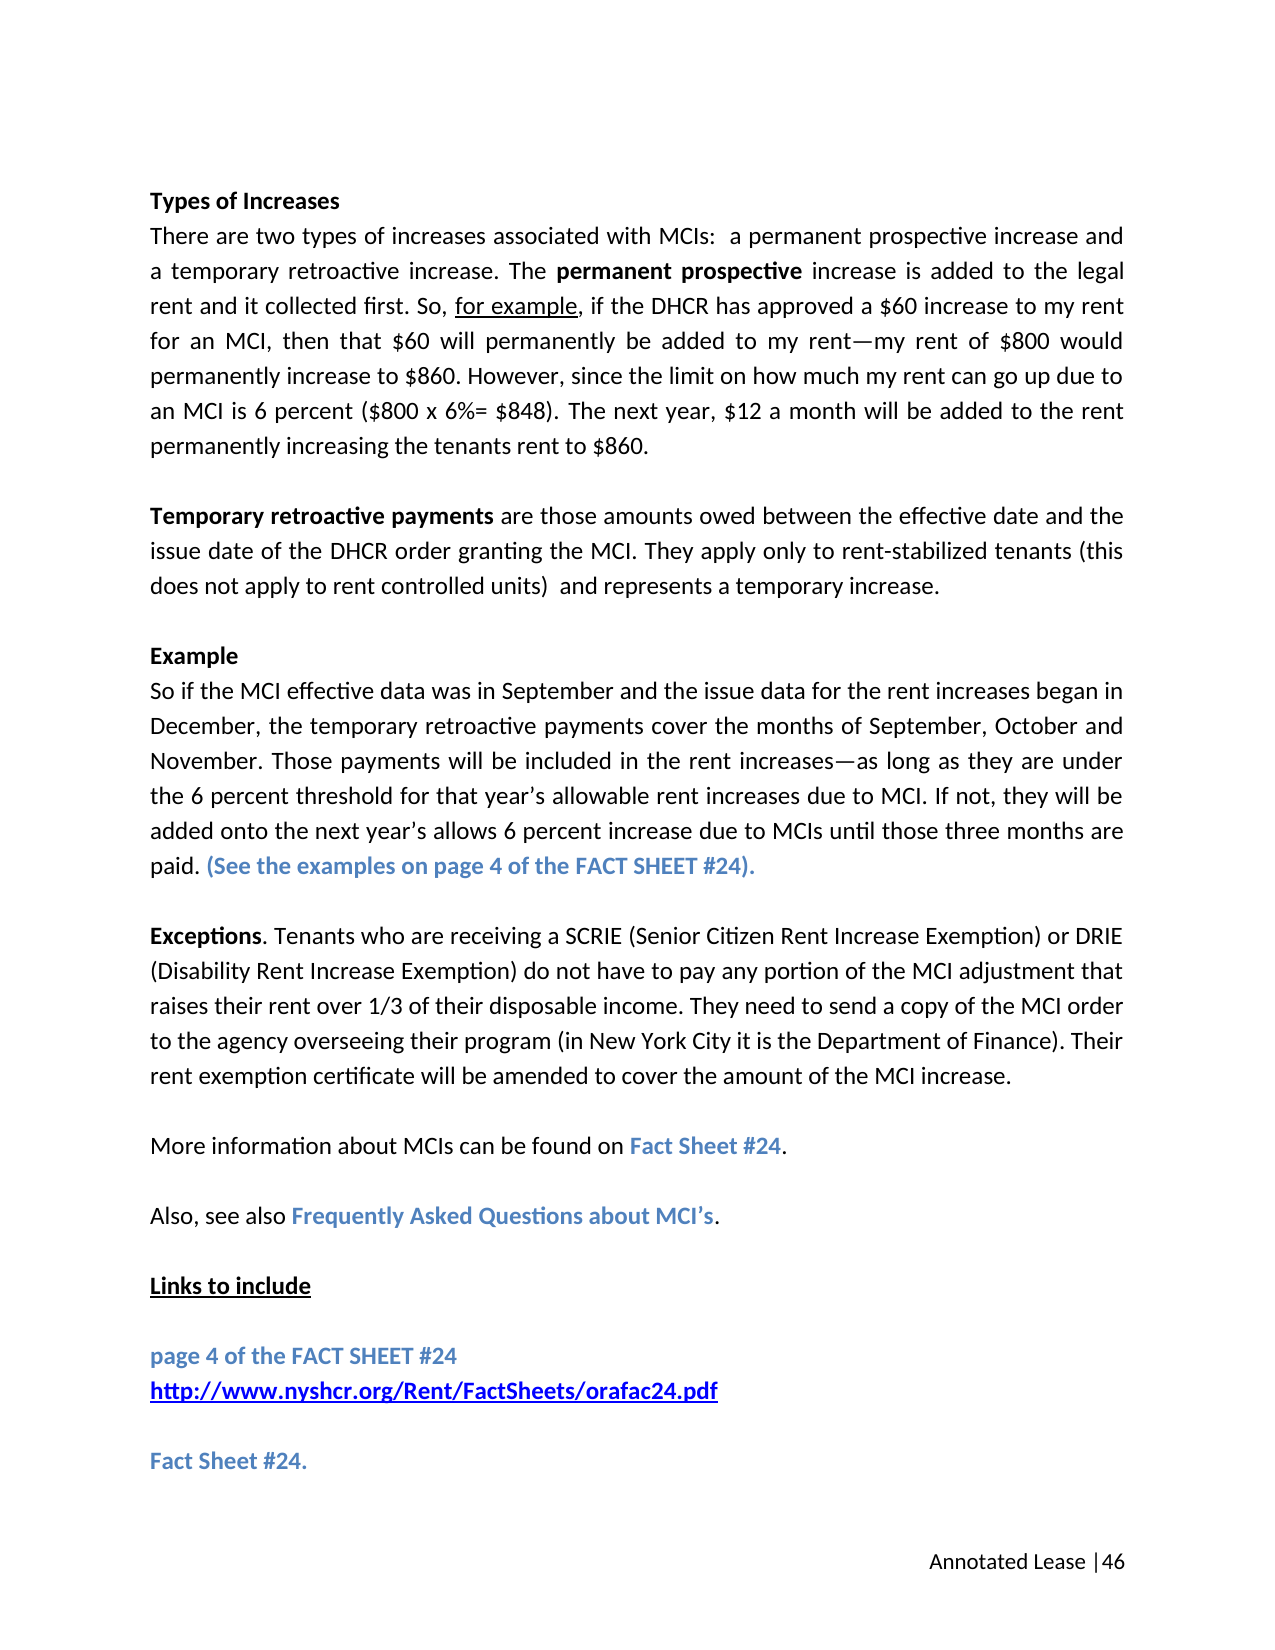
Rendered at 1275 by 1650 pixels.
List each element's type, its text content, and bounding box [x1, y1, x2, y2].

text Links to include [150, 1360, 1125, 1391]
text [150, 1465, 1125, 1496]
text So if the MCI effective data was in September and the issue data for the rent increases began in December, the temporary retroactive payments cover the months of September, October and November. Those payments will be included in the rent increases—as long as they are under the 6 percent threshold for that year’s allowable rent increases due to MCI. If not, they will be added onto the next year’s allows 6 percent increase due to MCIs until those three months are paid. (See the examples on page 4 of the FACT SHEET #24). [150, 765, 1125, 971]
text page 4 of the FACT SHEET #24 [150, 1430, 1125, 1461]
text Also, see also Frequently Asked Questions about MCI’s. [150, 1290, 1125, 1321]
text There are two types of increases associated with MCIs: a permanent prospective increase and a temporary retroactive increase. The permanent prospective increase is added to the legal rent and it collected first. So, for example, if the DHCR has approved a $60 increase to my rent for an MCI, then that $60 will permanently be added to my rent—my rent of $800 would permanently increase to $860. However, since the limit on how much my rent can go up due to an MCI is 6 percent ($800 x 6%= $848). The next year, $12 a month will be added to the rent permanently increasing the tenants rent to $860. [150, 310, 1125, 551]
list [187, 150, 1125, 211]
text More information about MCIs can be found on Fact Sheet #24. [150, 1220, 1125, 1251]
text Exceptions. Tenants who are receiving a SCRIE (Senior Citizen Rent Increase Exemption) or DRIE (Disability Rent Increase Exemption) do not have to pay any portion of the MCI adjustment that raises their rent over 1/3 of their disposable income. They need to send a copy of the MCI order to the agency overseeing their program (in New York City it is the Department of Finance). Their rent exemption certificate will be amended to cover the amount of the MCI increase. [150, 1010, 1125, 1181]
text Types of Increases [150, 275, 1125, 306]
text Example [150, 730, 1125, 761]
text Temporary retroactive payments are those amounts owed between the effective date and the issue date of the DHCR order granting the MCI. They apply only to rent-stabilized tenants (this does not apply to rent controlled units) and represents a temporary increase. [150, 590, 1125, 691]
